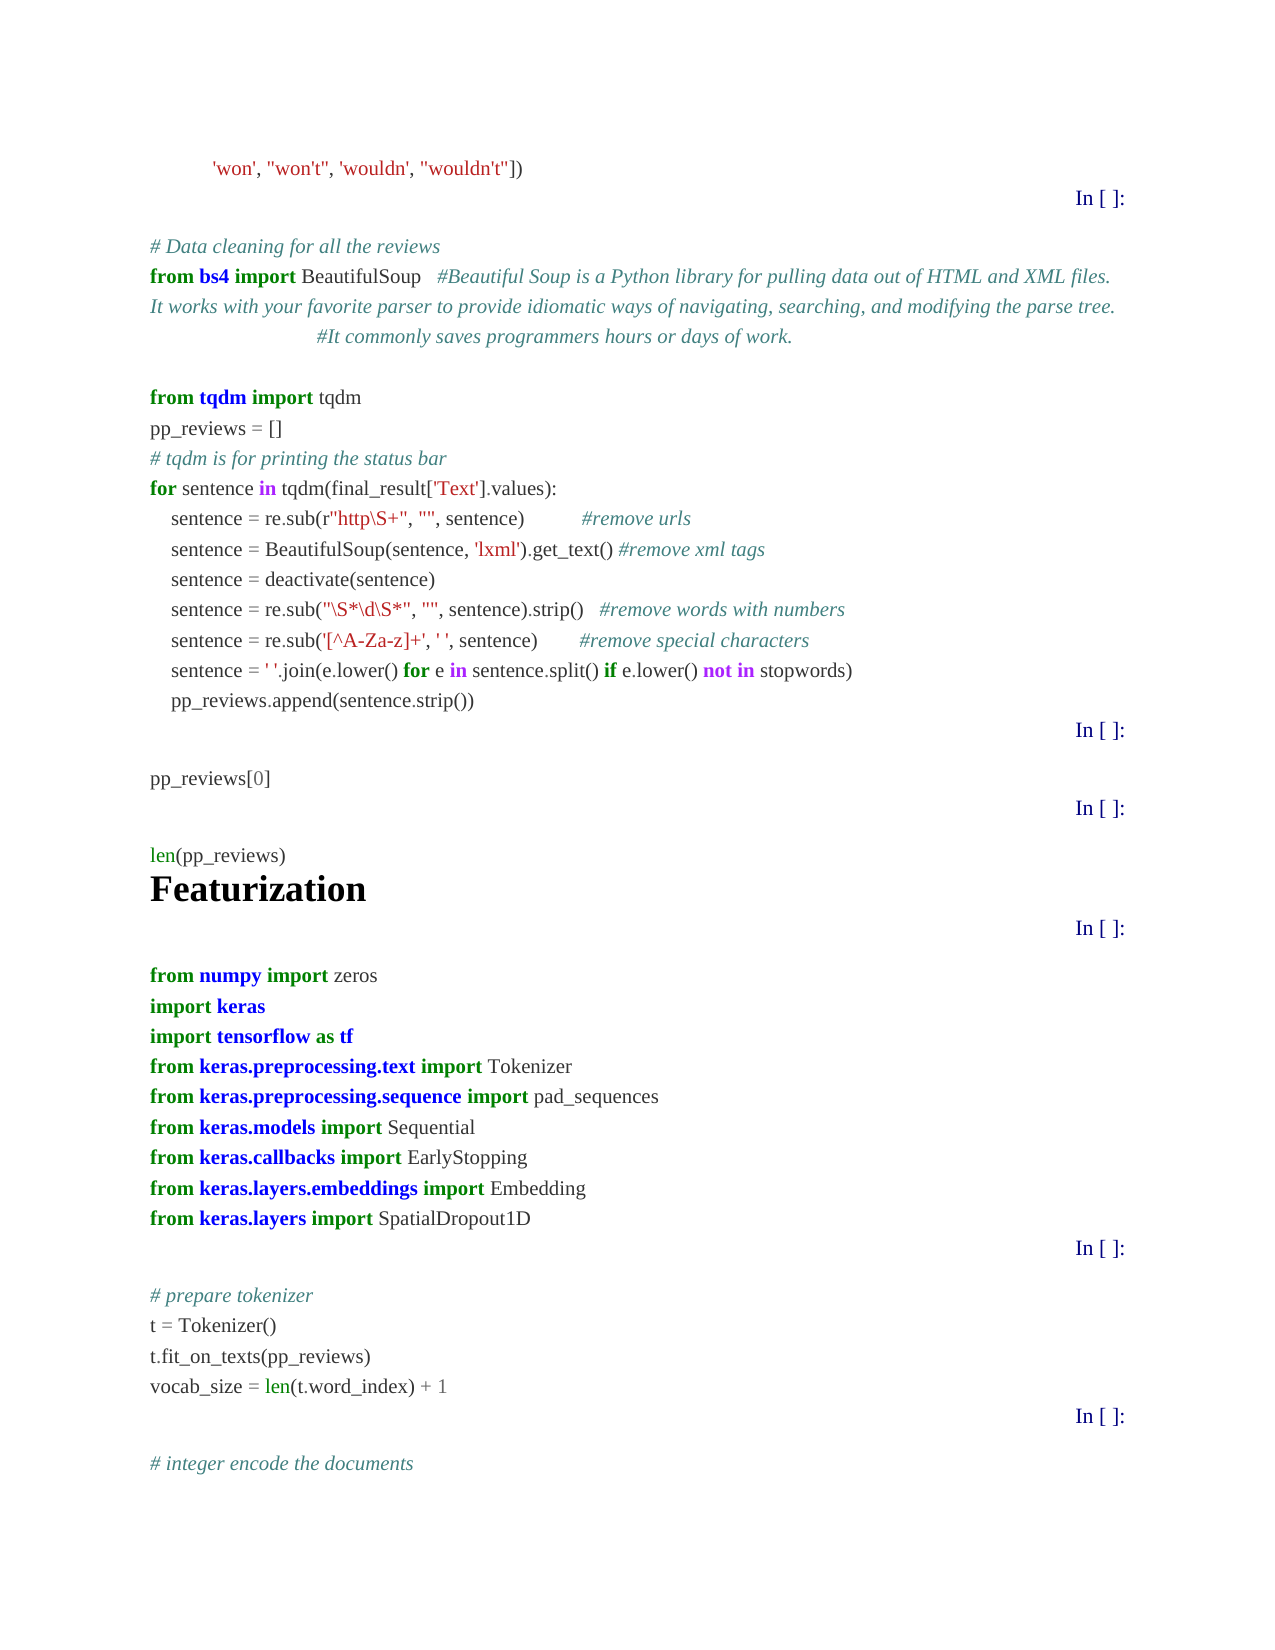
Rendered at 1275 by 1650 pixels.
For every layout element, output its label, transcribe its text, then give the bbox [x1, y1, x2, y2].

text sentence = re.sub('[^A-Za-z]+', ' ', sentence) #remove special characters [150, 621, 1125, 652]
text # integer encode the documents [150, 1445, 1125, 1475]
text pp_reviews[0] [150, 759, 1125, 789]
text sentence = re.sub(r"http\S+", "", sentence) #remove urls [150, 500, 1125, 530]
text In [ ]: [150, 180, 1125, 211]
text from keras.preprocessing.sequence import pad_sequences [150, 1078, 1125, 1108]
text from keras.preprocessing.text import Tokenizer [150, 1048, 1125, 1078]
text In [ ]: [150, 712, 1125, 743]
text # prepare tokenizer [150, 1277, 1125, 1307]
text In [ ]: [150, 1230, 1125, 1260]
text from tqdm import tqdm [150, 379, 1125, 409]
text sentence = BeautifulSoup(sentence, 'lxml').get_text() #remove xml tags [150, 530, 1125, 561]
text sentence = re.sub("\S*\d\S*", "", sentence).strip() #remove words with numbers [150, 591, 1125, 621]
text t.fit_on_texts(pp_reviews) [150, 1337, 1125, 1368]
text import tensorflow as tf [150, 1018, 1125, 1048]
text from keras.layers.embeddings import Embedding [150, 1169, 1125, 1199]
text vocab_size = len(t.word_index) + 1 [150, 1368, 1125, 1398]
text # Data cleaning for all the reviews [150, 227, 1125, 258]
text len(pp_reviews) [150, 837, 1125, 867]
text # tqdm is for printing the status bar [150, 439, 1125, 470]
text sentence = deactivate(sentence) [150, 561, 1125, 591]
text from keras.models import Sequential [150, 1108, 1125, 1139]
text from numpy import zeros [150, 957, 1125, 987]
text from keras.callbacks import EarlyStopping [150, 1139, 1125, 1169]
text In [ ]: [150, 789, 1125, 820]
text 'won', "won't", 'wouldn', "wouldn't"]) [150, 150, 1125, 180]
text t = Tokenizer() [150, 1307, 1125, 1337]
text sentence = ' '.join(e.lower() for e in sentence.split() if e.lower() not in stopwords) [150, 652, 1125, 682]
subtitle Featurization [150, 867, 1125, 910]
text In [ ]: [150, 910, 1125, 940]
text In [ ]: [150, 1398, 1125, 1428]
text import keras [150, 987, 1125, 1018]
text for sentence in tqdm(final_result['Text'].values): [150, 470, 1125, 500]
text #It commonly saves programmers hours or days of work. [150, 318, 1125, 348]
text from keras.layers import SpatialDropout1D [150, 1199, 1125, 1230]
text pp_reviews.append(sentence.strip()) [150, 682, 1125, 712]
text pp_reviews = [] [150, 409, 1125, 439]
text from bs4 import BeautifulSoup #Beautiful Soup is a Python library for pulling data out of HTML and XML files. It works with your favorite parser to provide idiomatic ways of navigating, searching, and modifying the parse tree. [150, 258, 1125, 318]
